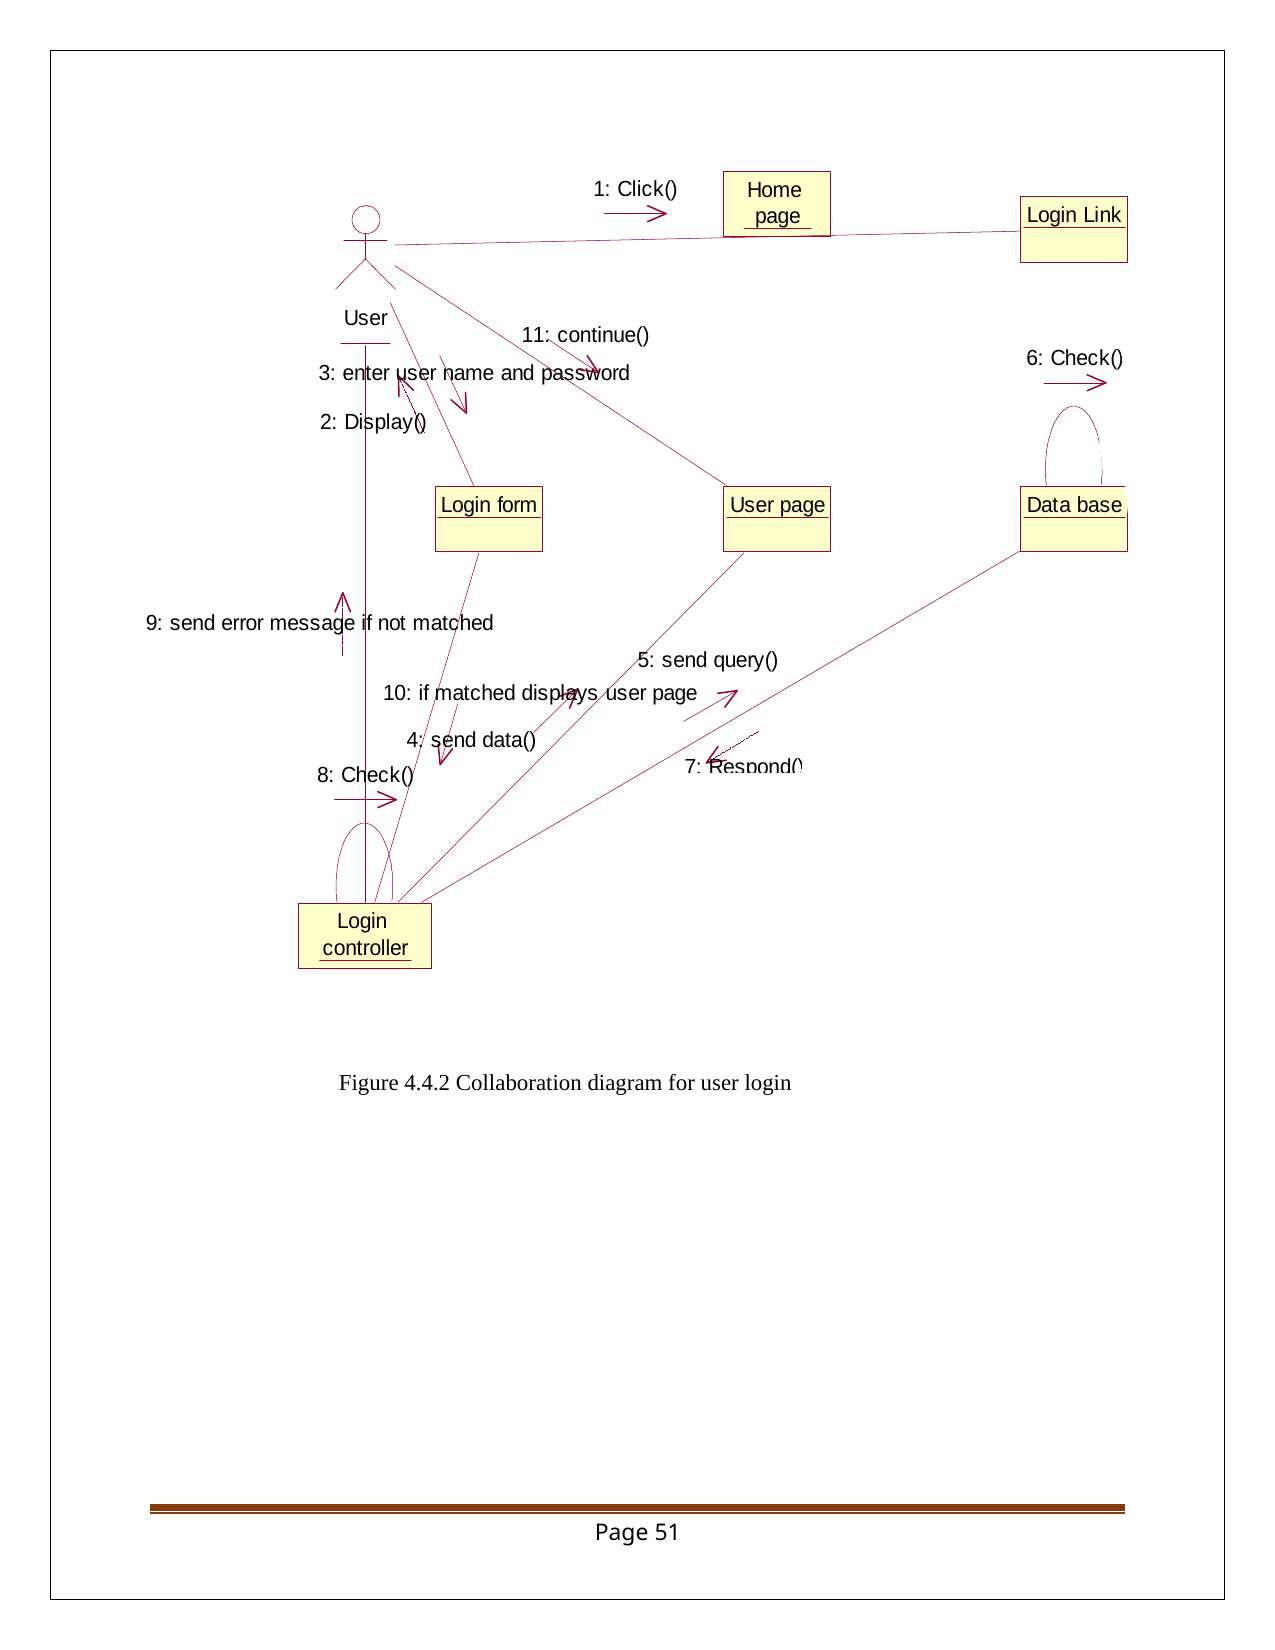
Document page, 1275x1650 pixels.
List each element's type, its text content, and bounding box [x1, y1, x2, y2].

text Figure 4.4.2 Collaboration diagram for user login [150, 1069, 1125, 1095]
